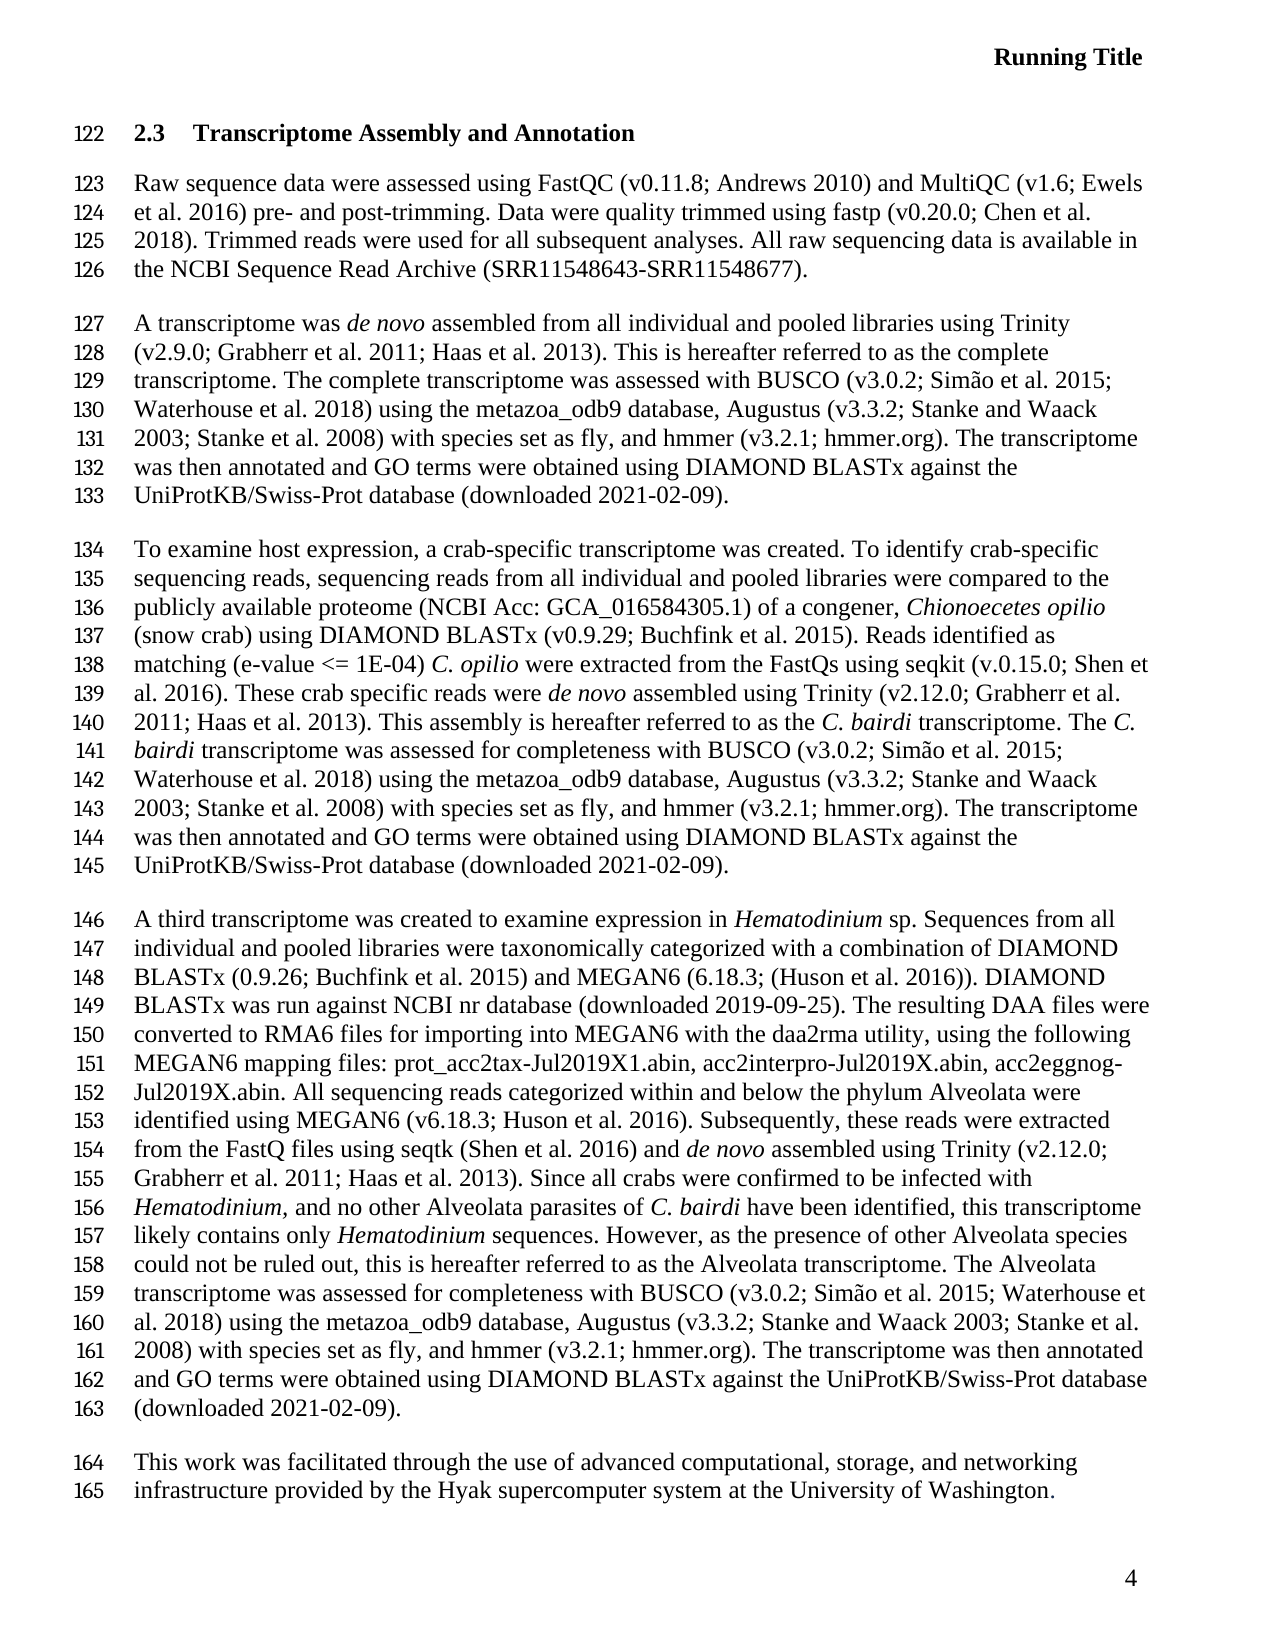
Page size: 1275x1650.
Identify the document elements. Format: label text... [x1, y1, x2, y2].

subtitle Transcriptome Assembly and Annotation [133, 118, 1152, 147]
text A transcriptome was de novo assembled from all individual and pooled libraries using Trinity (v2.9.0; Grabherr et al. 2011; Haas et al. 2013). This is hereafter referred to as the complete transcriptome. The complete transcriptome was assessed with BUSCO (v3.0.2; Simão et al. 2015; Waterhouse et al. 2018) using the metazoa_odb9 database, Augustus (v3.3.2; Stanke and Waack 2003; Stanke et al. 2008) with species set as fly, and hmmer (v3.2.1; hmmer.org). The transcriptome was then annotated and GO terms were obtained using DIAMOND BLASTx against the UniProtKB/Swiss-Prot database (downloaded 2021-02-09). [133, 308, 1152, 509]
text Raw sequence data were assessed using FastQC (v0.11.8; Andrews 2010) and MultiQC (v1.6; Ewels et al. 2016) pre- and post-trimming. Data were quality trimmed using fastp (v0.20.0; Chen et al. 2018). Trimmed reads were used for all subsequent analyses. All raw sequencing data is available in the NCBI Sequence Read Archive (SRR11548643-SRR11548677). [133, 168, 1152, 283]
text To examine host expression, a crab-specific transcriptome was created. To identify crab-specific sequencing reads, sequencing reads from all individual and pooled libraries were compared to the publicly available proteome (NCBI Acc: GCA_016584305.1) of a congener, Chionoecetes opilio (snow crab) using DIAMOND BLASTx (v0.9.29; Buchfink et al. 2015). Reads identified as matching (e-value <= 1E-04) C. opilio were extracted from the FastQs using seqkit (v.0.15.0; Shen et al. 2016). These crab specific reads were de novo assembled using Trinity (v2.12.0; Grabherr et al. 2011; Haas et al. 2013). This assembly is hereafter referred to as the C. bairdi transcriptome. The C. bairdi transcriptome was assessed for completeness with BUSCO (v3.0.2; Simão et al. 2015; Waterhouse et al. 2018) using the metazoa_odb9 database, Augustus (v3.3.2; Stanke and Waack 2003; Stanke et al. 2008) with species set as fly, and hmmer (v3.2.1; hmmer.org). The transcriptome was then annotated and GO terms were obtained using DIAMOND BLASTx against the UniProtKB/Swiss-Prot database (downloaded 2021-02-09). [133, 534, 1152, 879]
text This work was facilitated through the use of advanced computational, storage, and networking infrastructure provided by the Hyak supercomputer system at the University of Washington. [133, 1447, 1152, 1504]
text A third transcriptome was created to examine expression in Hematodinium sp. Sequences from all individual and pooled libraries were taxonomically categorized with a combination of DIAMOND BLASTx (0.9.26; Buchfink et al. 2015) and MEGAN6 (6.18.3; (Huson et al. 2016)). DIAMOND BLASTx was run against NCBI nr database (downloaded 2019-09-25). The resulting DAA files were converted to RMA6 files for importing into MEGAN6 with the daa2rma utility, using the following MEGAN6 mapping files: prot_acc2tax-Jul2019X1.abin, acc2interpro-Jul2019X.abin, acc2eggnog-Jul2019X.abin. All sequencing reads categorized within and below the phylum Alveolata were identified using MEGAN6 (v6.18.3; Huson et al. 2016). Subsequently, these reads were extracted from the FastQ files using seqtk (Shen et al. 2016) and de novo assembled using Trinity (v2.12.0; Grabherr et al. 2011; Haas et al. 2013). Since all crabs were confirmed to be infected with Hematodinium, and no other Alveolata parasites of C. bairdi have been identified, this transcriptome likely contains only Hematodinium sequences. However, as the presence of other Alveolata species could not be ruled out, this is hereafter referred to as the Alveolata transcriptome. The Alveolata transcriptome was assessed for completeness with BUSCO (v3.0.2; Simão et al. 2015; Waterhouse et al. 2018) using the metazoa_odb9 database, Augustus (v3.3.2; Stanke and Waack 2003; Stanke et al. 2008) with species set as fly, and hmmer (v3.2.1; hmmer.org). The transcriptome was then annotated and GO terms were obtained using DIAMOND BLASTx against the UniProtKB/Swiss-Prot database (downloaded 2021-02-09). [133, 904, 1152, 1422]
